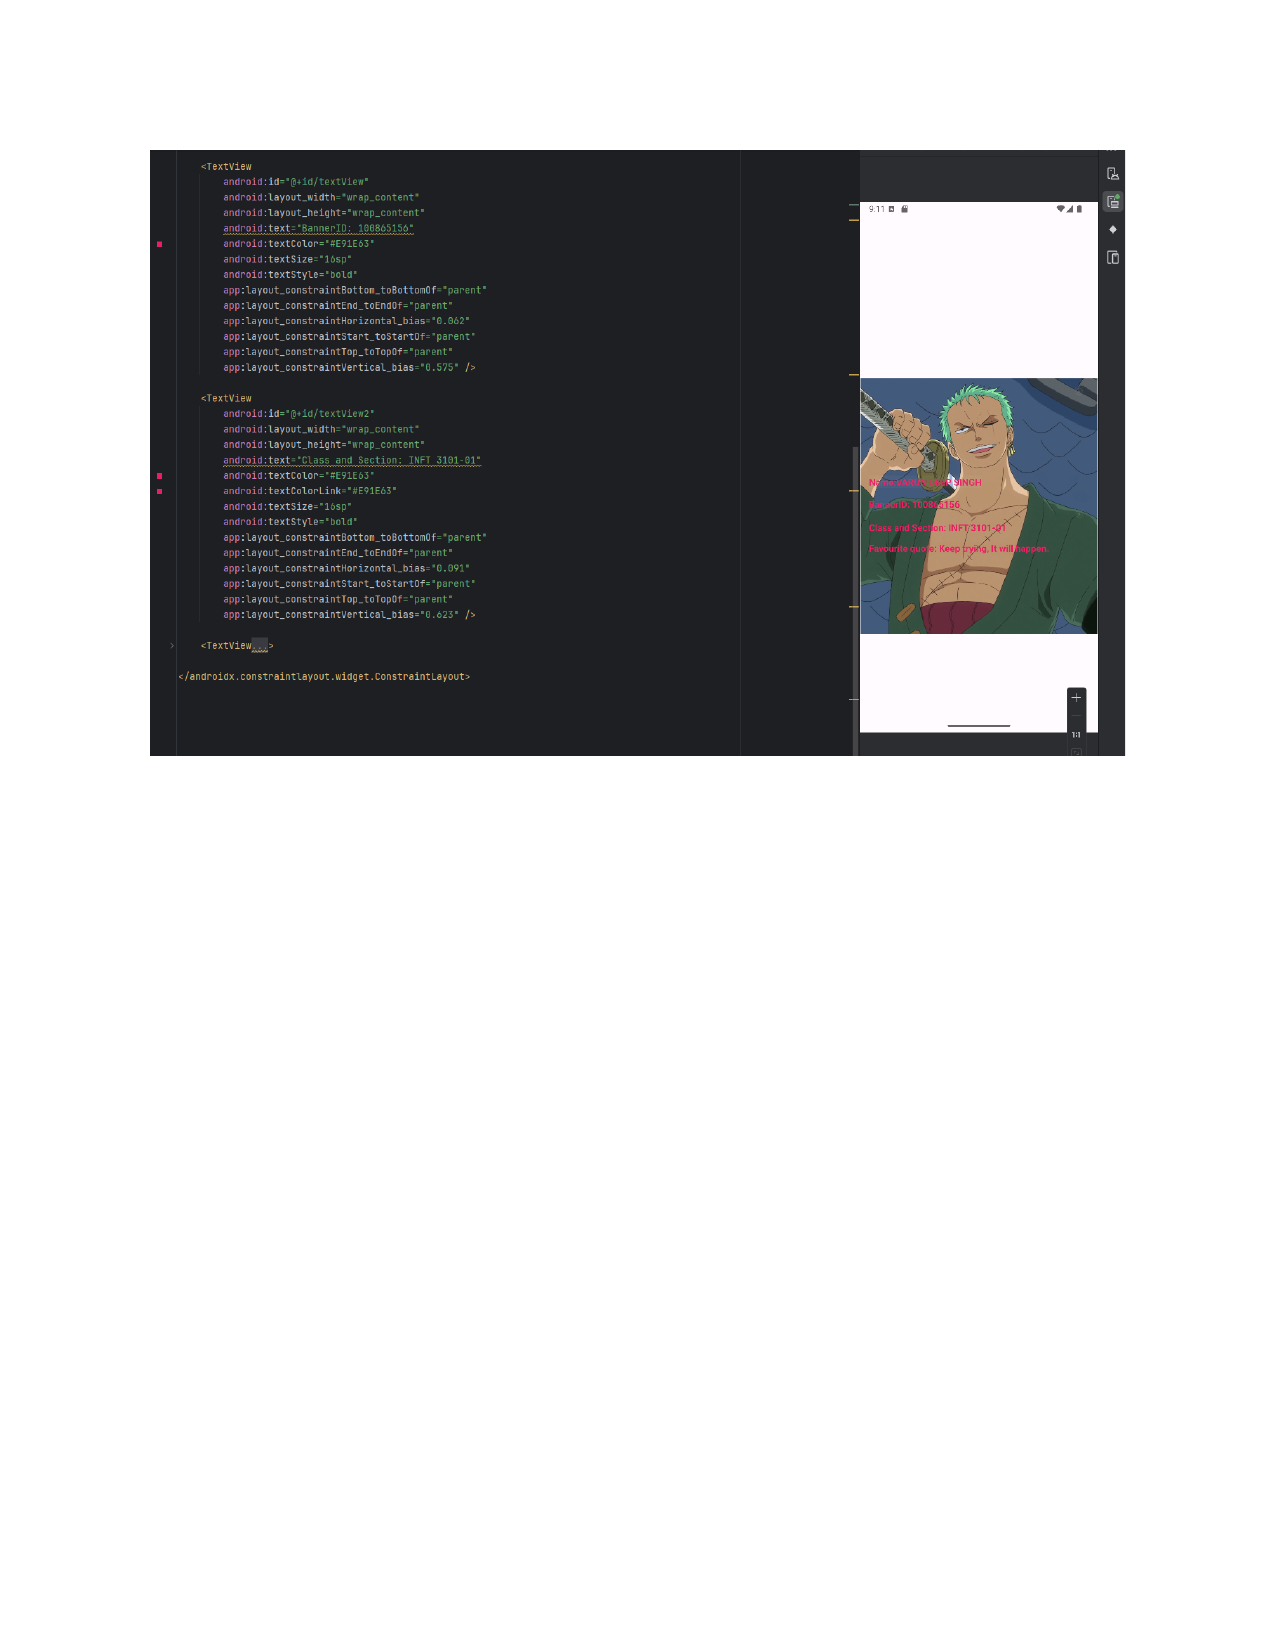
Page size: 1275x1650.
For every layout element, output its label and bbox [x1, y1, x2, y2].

picture [150, 150, 1125, 756]
